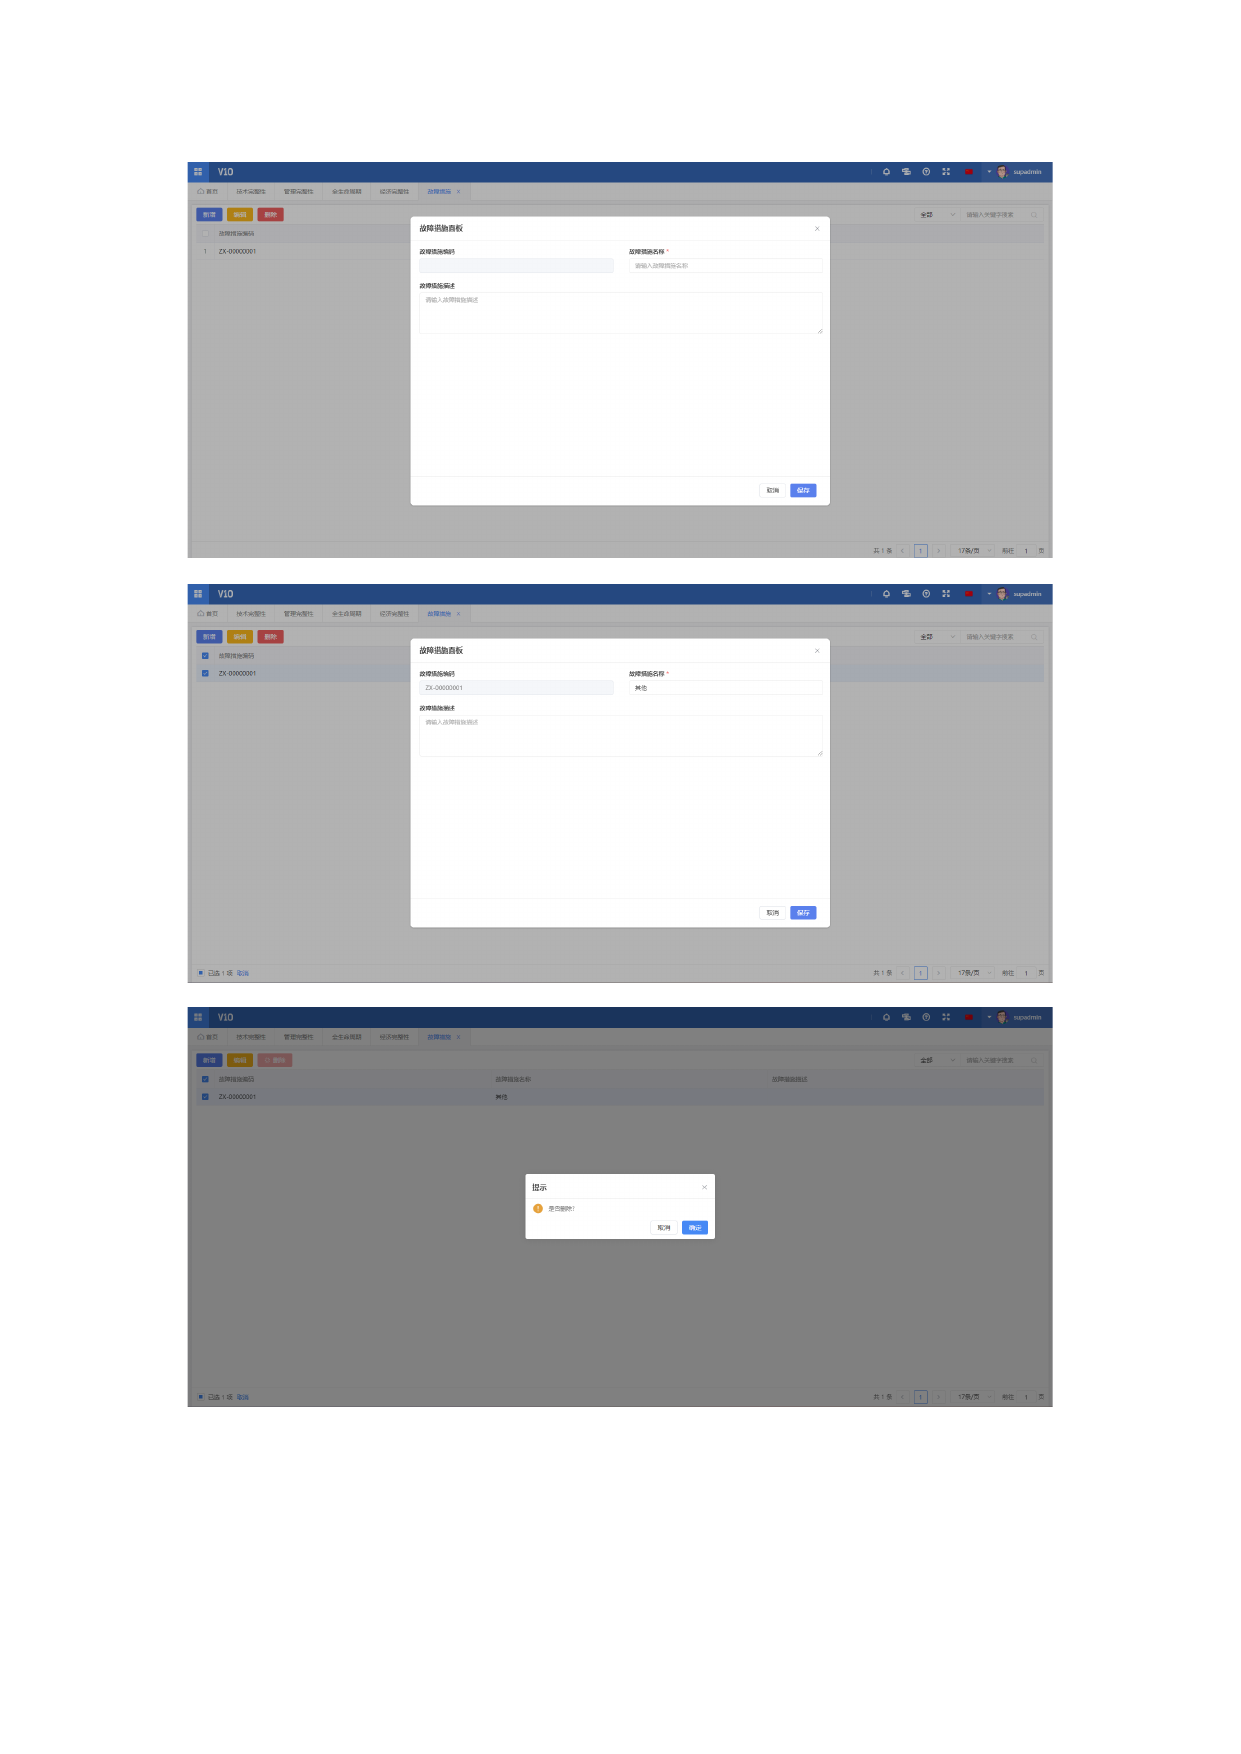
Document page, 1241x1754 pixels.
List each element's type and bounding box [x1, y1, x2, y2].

picture [187, 584, 1053, 983]
picture [187, 162, 1053, 558]
picture [187, 1007, 1053, 1407]
